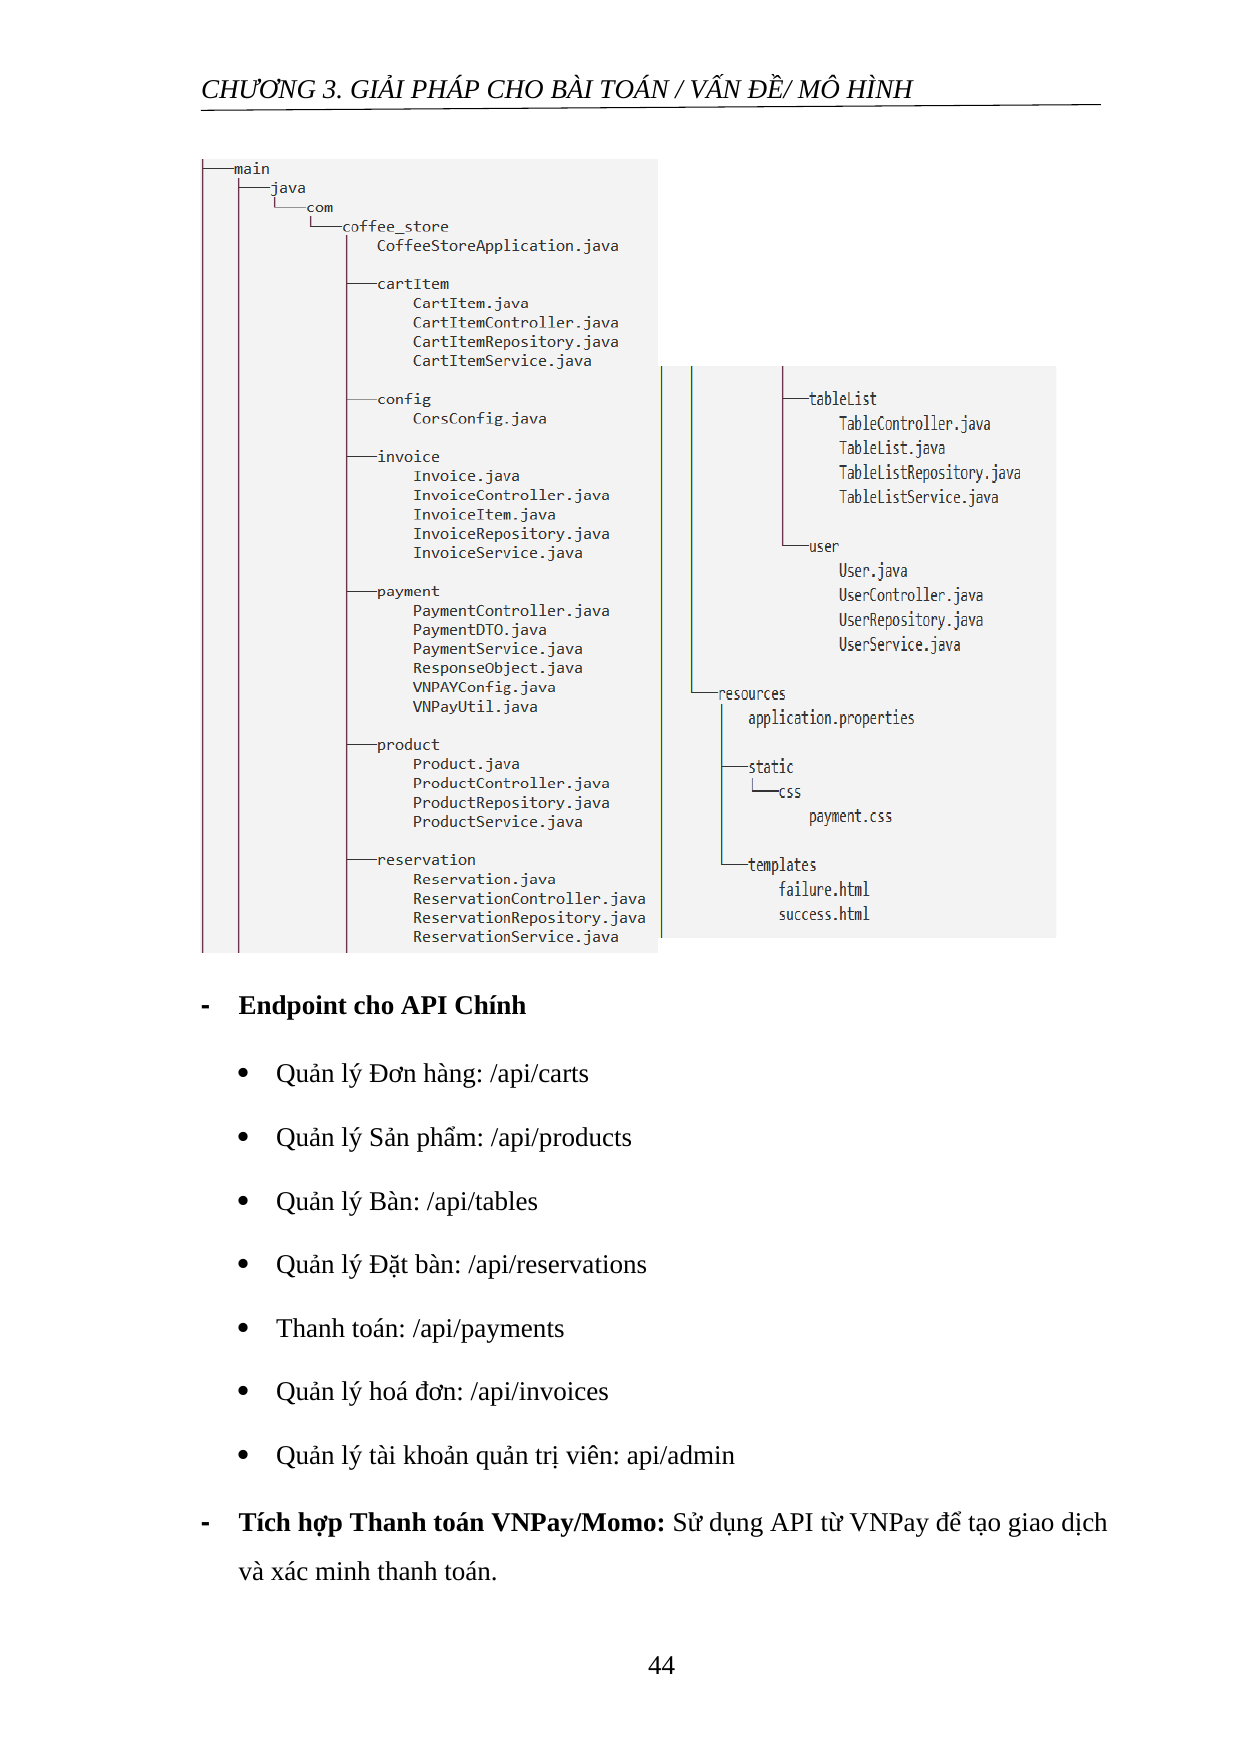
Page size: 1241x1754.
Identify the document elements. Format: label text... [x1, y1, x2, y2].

list Quản lý Đặt bàn: /api/reservations [238, 1248, 1122, 1279]
list Quản lý Sản phẩm: /api/products [238, 1121, 1122, 1152]
list Quản lý hoá đơn: /api/invoices [238, 1375, 1122, 1406]
list Quản lý tài khoản quản trị viên: api/admin [238, 1439, 1122, 1470]
list Quản lý Đơn hàng: /api/carts [238, 1057, 1122, 1089]
list Thanh toán: /api/payments [238, 1312, 1122, 1343]
list Quản lý Bàn: /api/tables [238, 1184, 1122, 1216]
list Tích hợp Thanh toán VNPay/Momo: Sử dụng API từ VNPay để tạo giao dịch và xác minh thanh toán. [201, 1502, 1122, 1586]
list Endpoint cho API Chính [201, 986, 1122, 1022]
picture [200, 159, 1057, 953]
